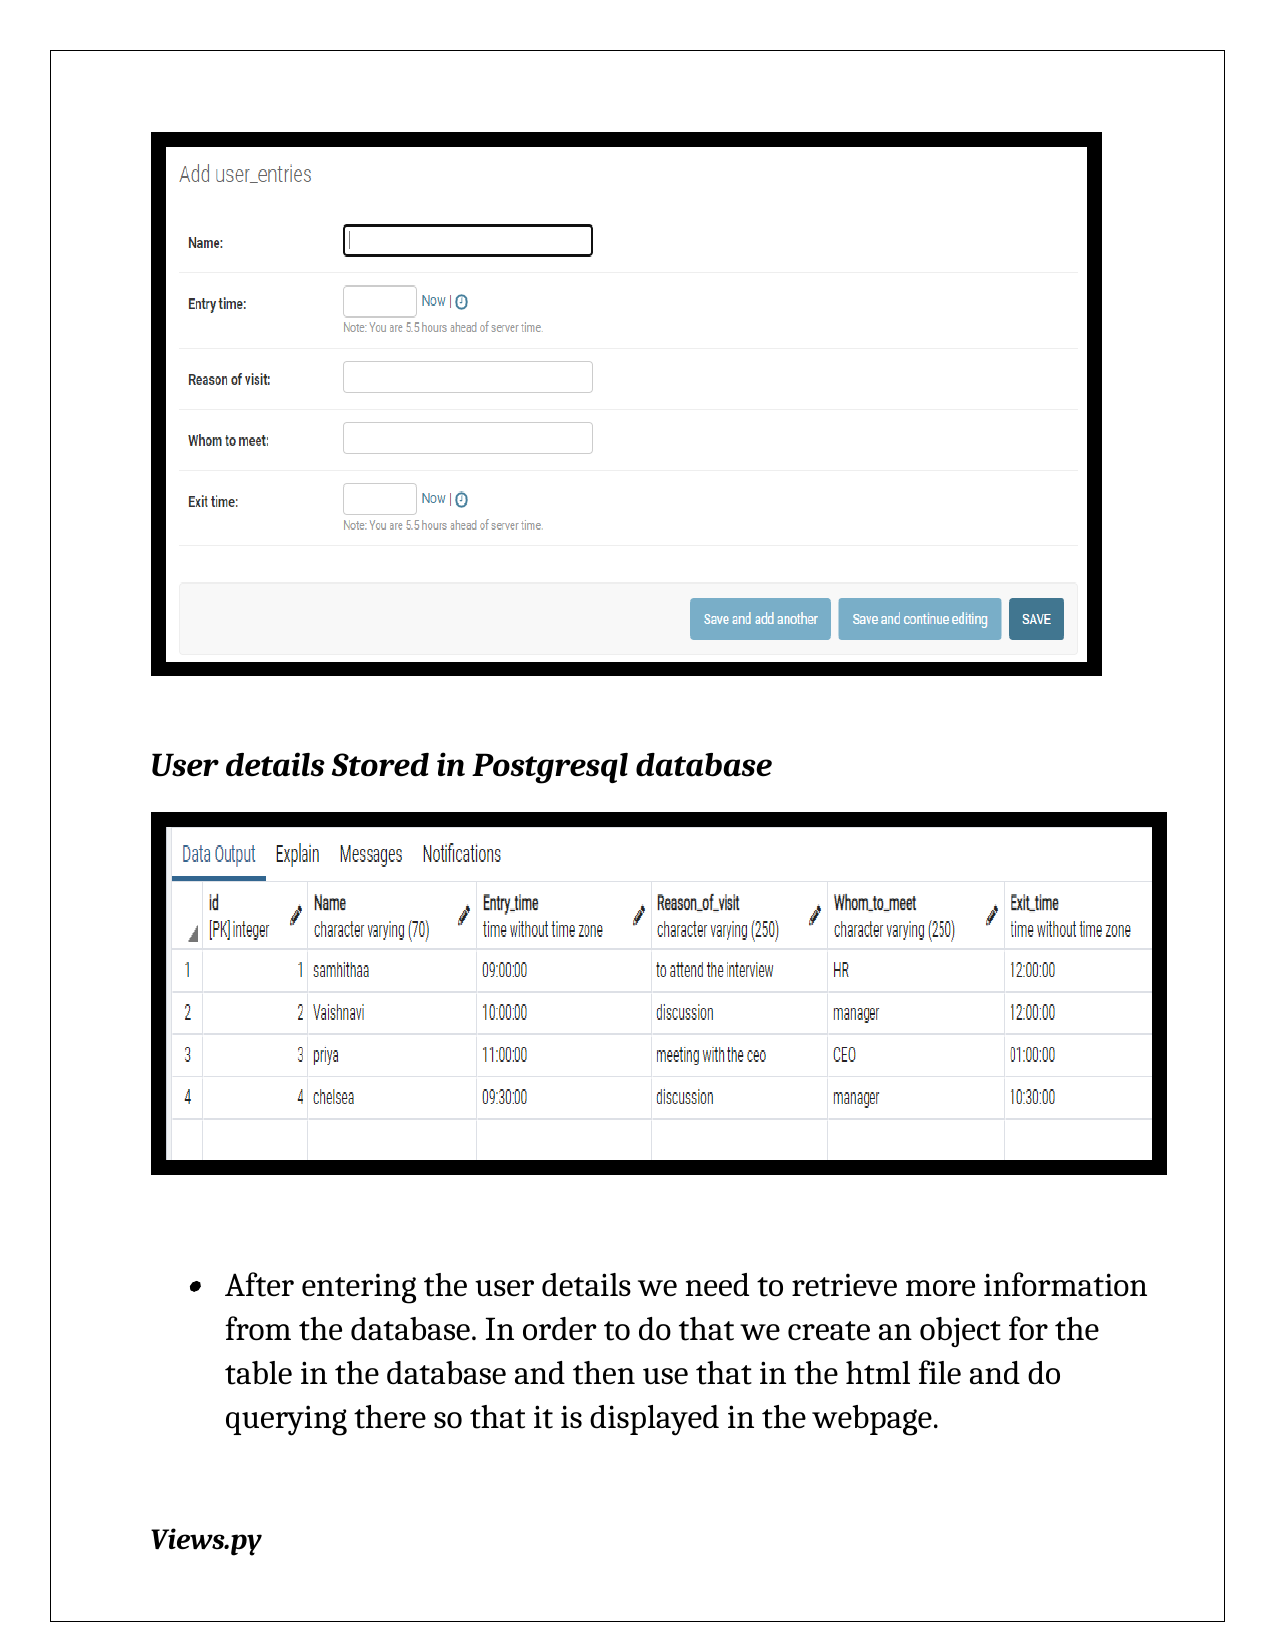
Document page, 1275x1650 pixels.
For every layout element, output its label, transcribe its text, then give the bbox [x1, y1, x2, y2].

picture [166, 827, 1152, 1160]
text User details Stored in Postgresql database [150, 746, 1172, 784]
text Views.py [150, 1523, 1172, 1557]
list After entering the user details we need to retrieve more information from the database. In order to do that we create an object for the table in the database and then use that in the html file and do querying there so that it is displayed in the webpage. [187, 1267, 1172, 1437]
picture [166, 147, 1087, 662]
